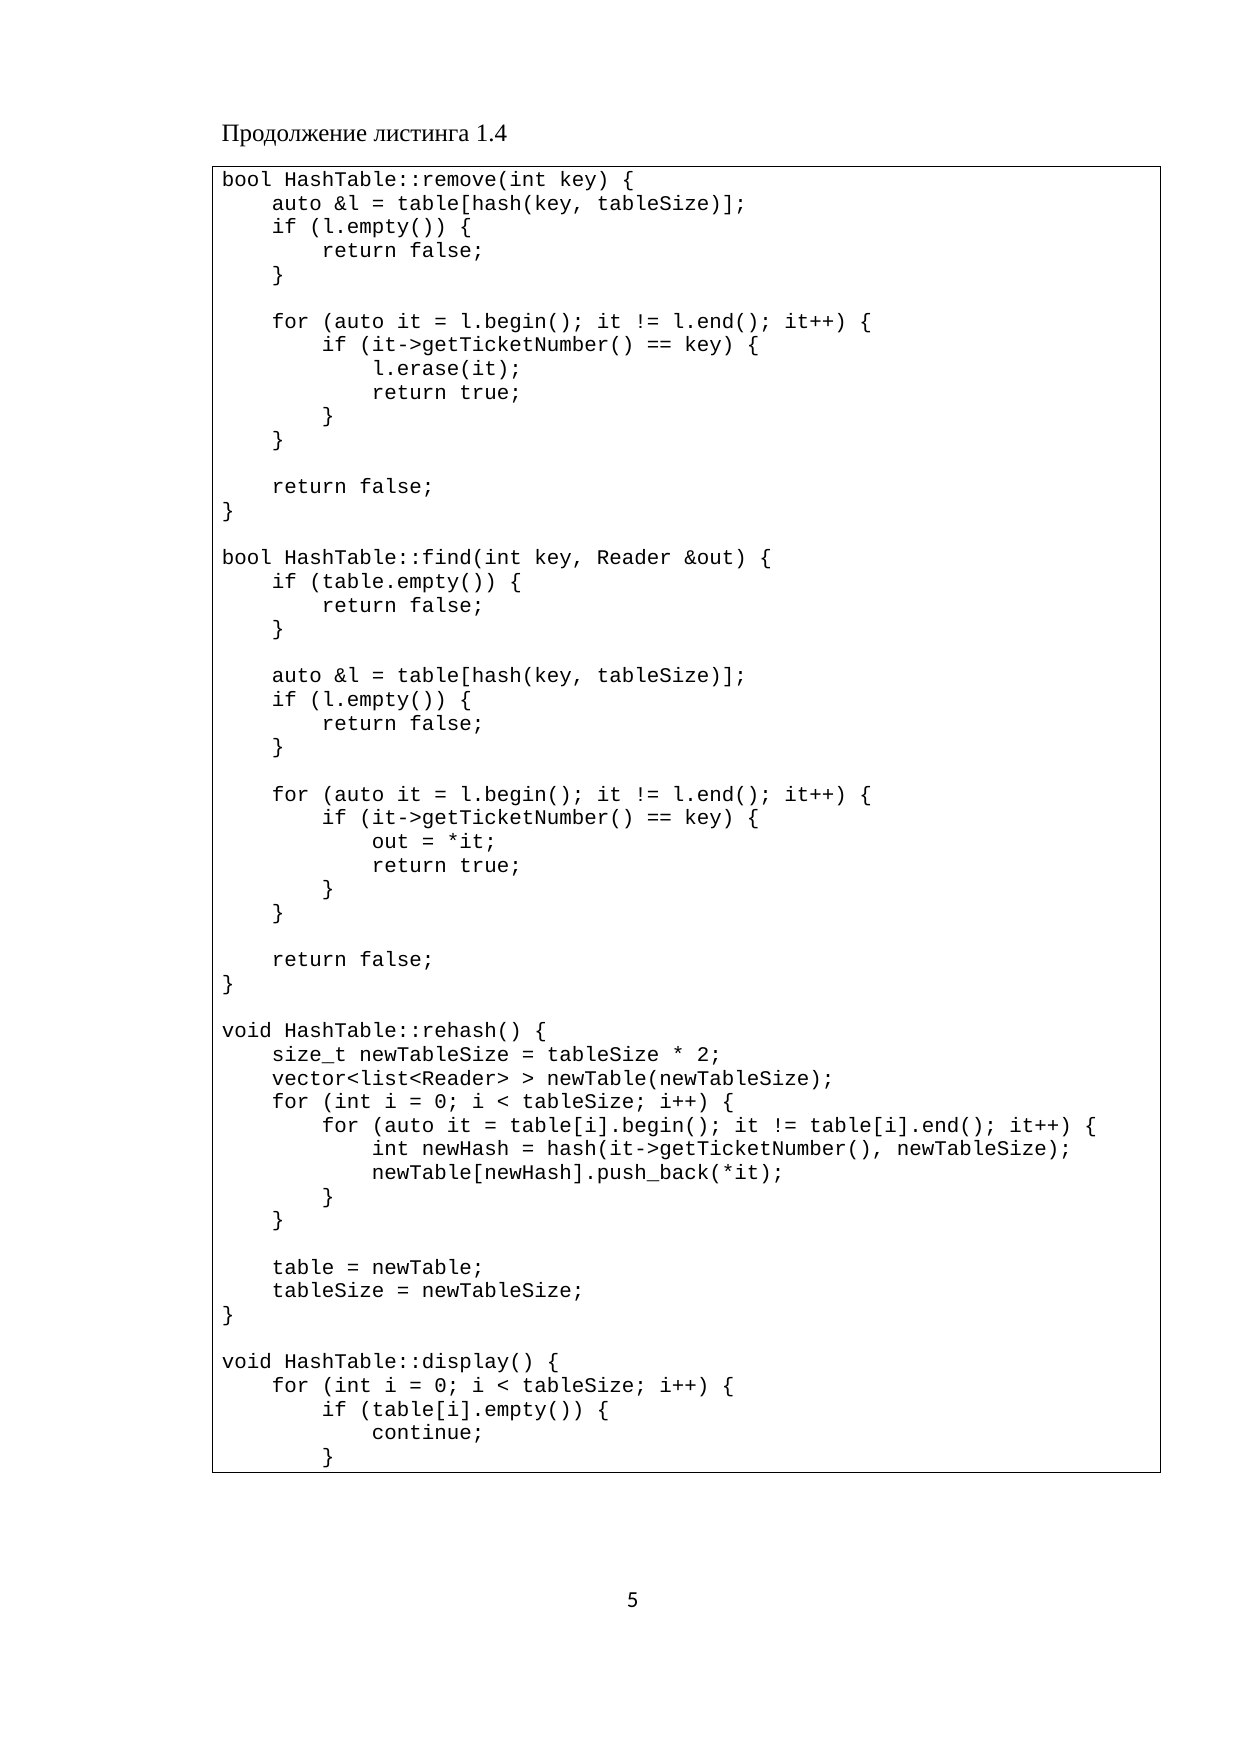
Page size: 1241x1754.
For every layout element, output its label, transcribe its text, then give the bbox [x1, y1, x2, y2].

text continue; [213, 1419, 1160, 1443]
text } [213, 1301, 1160, 1328]
text return false; [213, 237, 1160, 260]
text } [213, 1443, 1160, 1472]
text return false; [213, 591, 1160, 615]
text } [213, 733, 1160, 760]
text size_t newTableSize = tableSize * 2; [213, 1041, 1160, 1064]
text bool HashTable::remove(int key) { [213, 167, 1160, 189]
text if (it->getTicketNumber() == key) { [213, 804, 1160, 828]
text } [213, 1206, 1160, 1233]
text return false; [213, 473, 1160, 497]
text if (it->getTicketNumber() == key) { [213, 331, 1160, 355]
text auto &l = table[hash(key, tableSize)]; [213, 189, 1160, 213]
text return false; [213, 946, 1160, 970]
text for (int i = 0; i < tableSize; i++) { [213, 1372, 1160, 1395]
text } [213, 875, 1160, 899]
text if (table.empty()) { [213, 568, 1160, 591]
text for (auto it = l.begin(); it != l.end(); it++) { [213, 308, 1160, 331]
text void HashTable::rehash() { [213, 1017, 1160, 1041]
text } [213, 1183, 1160, 1206]
text l.erase(it); [213, 355, 1160, 379]
text } [213, 497, 1160, 524]
text } [213, 615, 1160, 642]
text vector<list<Reader> > newTable(newTableSize); [213, 1064, 1160, 1088]
text newTable[newHash].push_back(*it); [213, 1159, 1160, 1183]
text bool HashTable::find(int key, Reader &out) { [213, 544, 1160, 568]
text } [213, 899, 1160, 926]
text } [213, 426, 1160, 453]
text tableSize = newTableSize; [213, 1277, 1160, 1301]
text if (table[i].empty()) { [213, 1395, 1160, 1419]
text void HashTable::display() { [213, 1348, 1160, 1372]
text out = *it; [213, 828, 1160, 852]
text return true; [213, 379, 1160, 402]
text if (l.empty()) { [213, 686, 1160, 710]
text } [213, 260, 1160, 287]
text int newHash = hash(it->getTicketNumber(), newTableSize); [213, 1135, 1160, 1159]
text return false; [213, 710, 1160, 733]
text if (l.empty()) { [213, 213, 1160, 237]
text } [213, 402, 1160, 426]
text for (auto it = table[i].begin(); it != table[i].end(); it++) { [213, 1112, 1160, 1135]
text for (auto it = l.begin(); it != l.end(); it++) { [213, 781, 1160, 804]
text for (int i = 0; i < tableSize; i++) { [213, 1088, 1160, 1112]
text table = newTable; [213, 1253, 1160, 1277]
text auto &l = table[hash(key, tableSize)]; [213, 662, 1160, 686]
text return true; [213, 852, 1160, 875]
text } [213, 970, 1160, 997]
text Продолжение листинга 1.4 [148, 118, 1152, 147]
